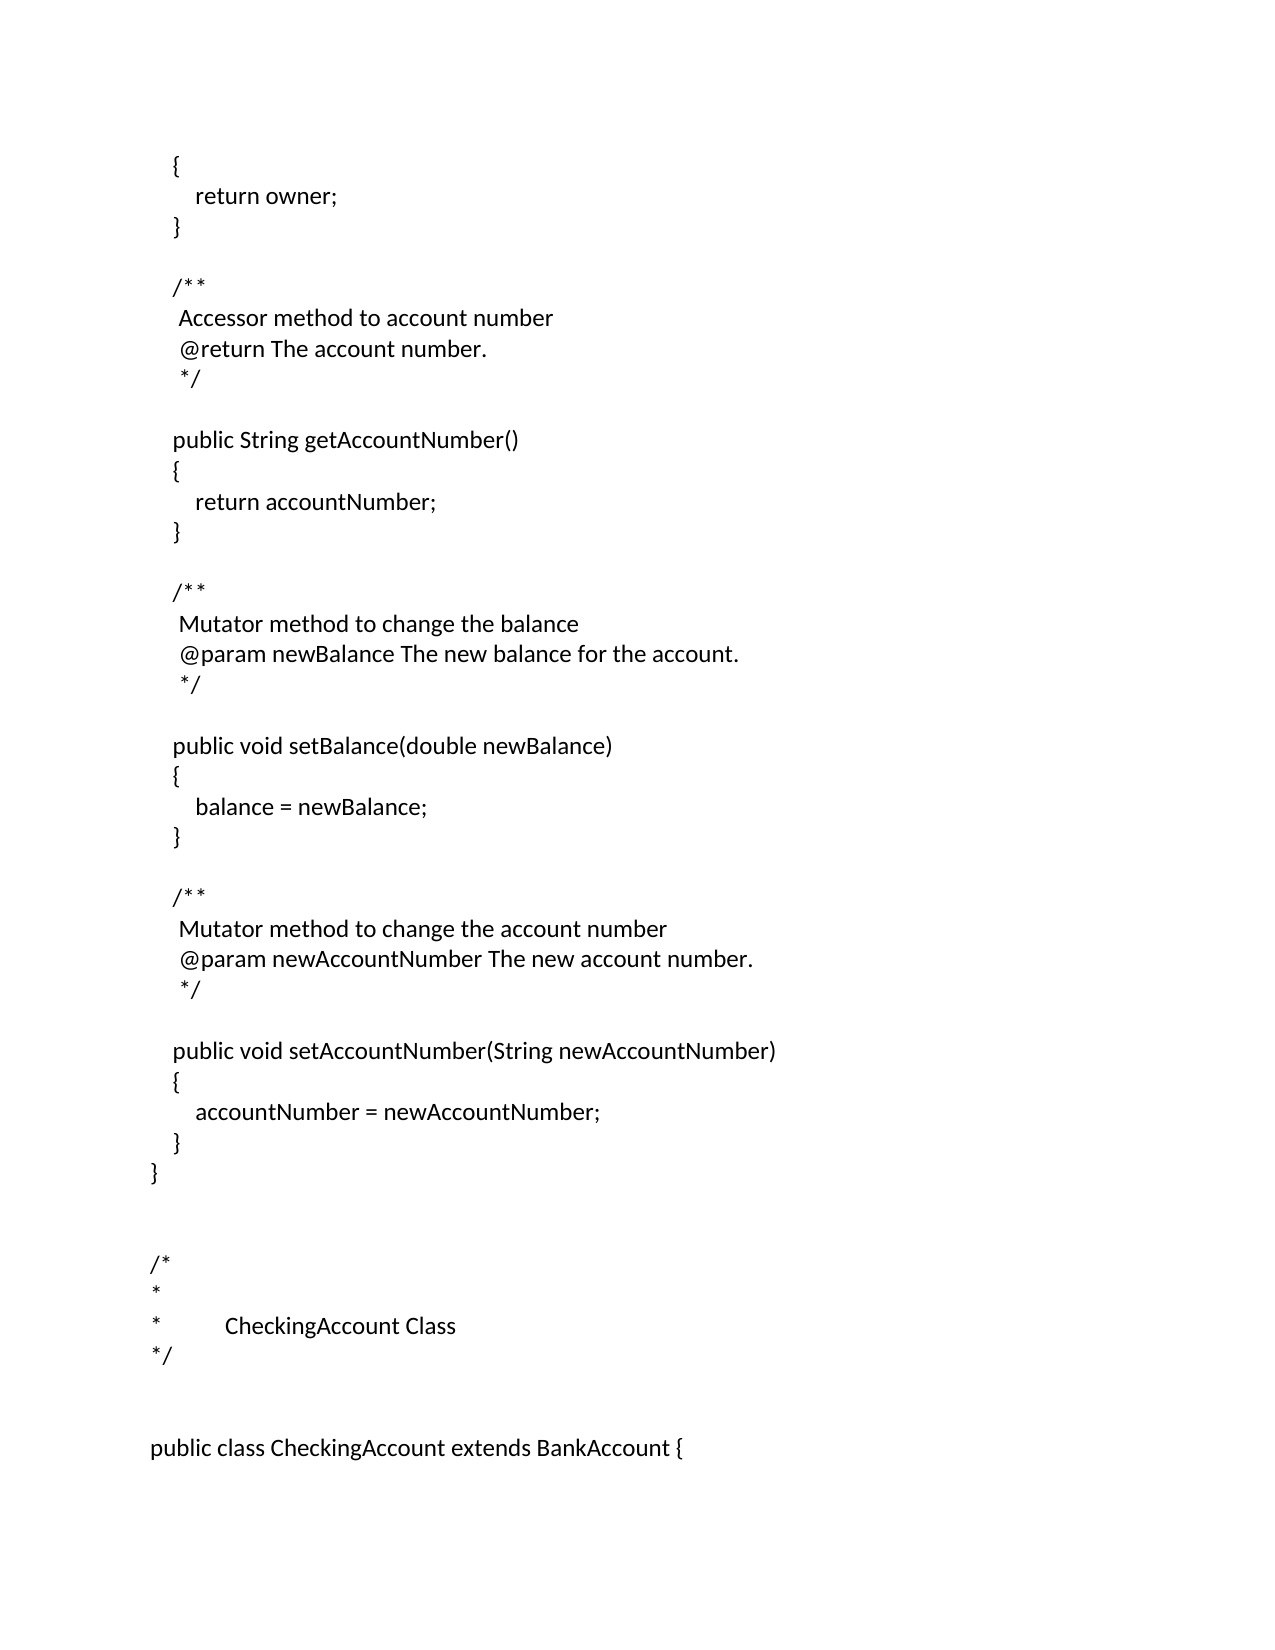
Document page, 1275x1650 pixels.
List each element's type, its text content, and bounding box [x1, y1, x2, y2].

text @return The account number. [150, 333, 1125, 364]
text public String getAccountNumber() [150, 425, 1125, 455]
text { [150, 455, 1125, 486]
text Mutator method to change the account number [150, 913, 1125, 943]
text } [150, 516, 1125, 547]
text return owner; [150, 181, 1125, 211]
text @param newBalance The new balance for the account. [150, 638, 1125, 669]
text @param newAccountNumber The new account number. [150, 943, 1125, 974]
text balance = newBalance; [150, 791, 1125, 821]
text */ [150, 974, 1125, 1004]
text /* [150, 1249, 1125, 1279]
text */ [150, 669, 1125, 699]
text Mutator method to change the balance [150, 608, 1125, 638]
text /** [150, 577, 1125, 608]
text /** [150, 272, 1125, 303]
text { [150, 150, 1125, 181]
text } [150, 821, 1125, 852]
text public void setBalance(double newBalance) [150, 730, 1125, 760]
text */ [150, 1340, 1125, 1371]
text } [150, 1157, 1125, 1188]
text { [150, 760, 1125, 791]
text public class CheckingAccount extends BankAccount { [150, 1432, 1125, 1462]
text * CheckingAccount Class [150, 1310, 1125, 1340]
text /** [150, 882, 1125, 913]
text { [150, 1066, 1125, 1096]
text } [150, 1127, 1125, 1157]
text * [150, 1279, 1125, 1310]
text accountNumber = newAccountNumber; [150, 1096, 1125, 1127]
text */ [150, 364, 1125, 394]
text } [150, 211, 1125, 242]
text return accountNumber; [150, 486, 1125, 516]
text Accessor method to account number [150, 303, 1125, 333]
text public void setAccountNumber(String newAccountNumber) [150, 1035, 1125, 1066]
